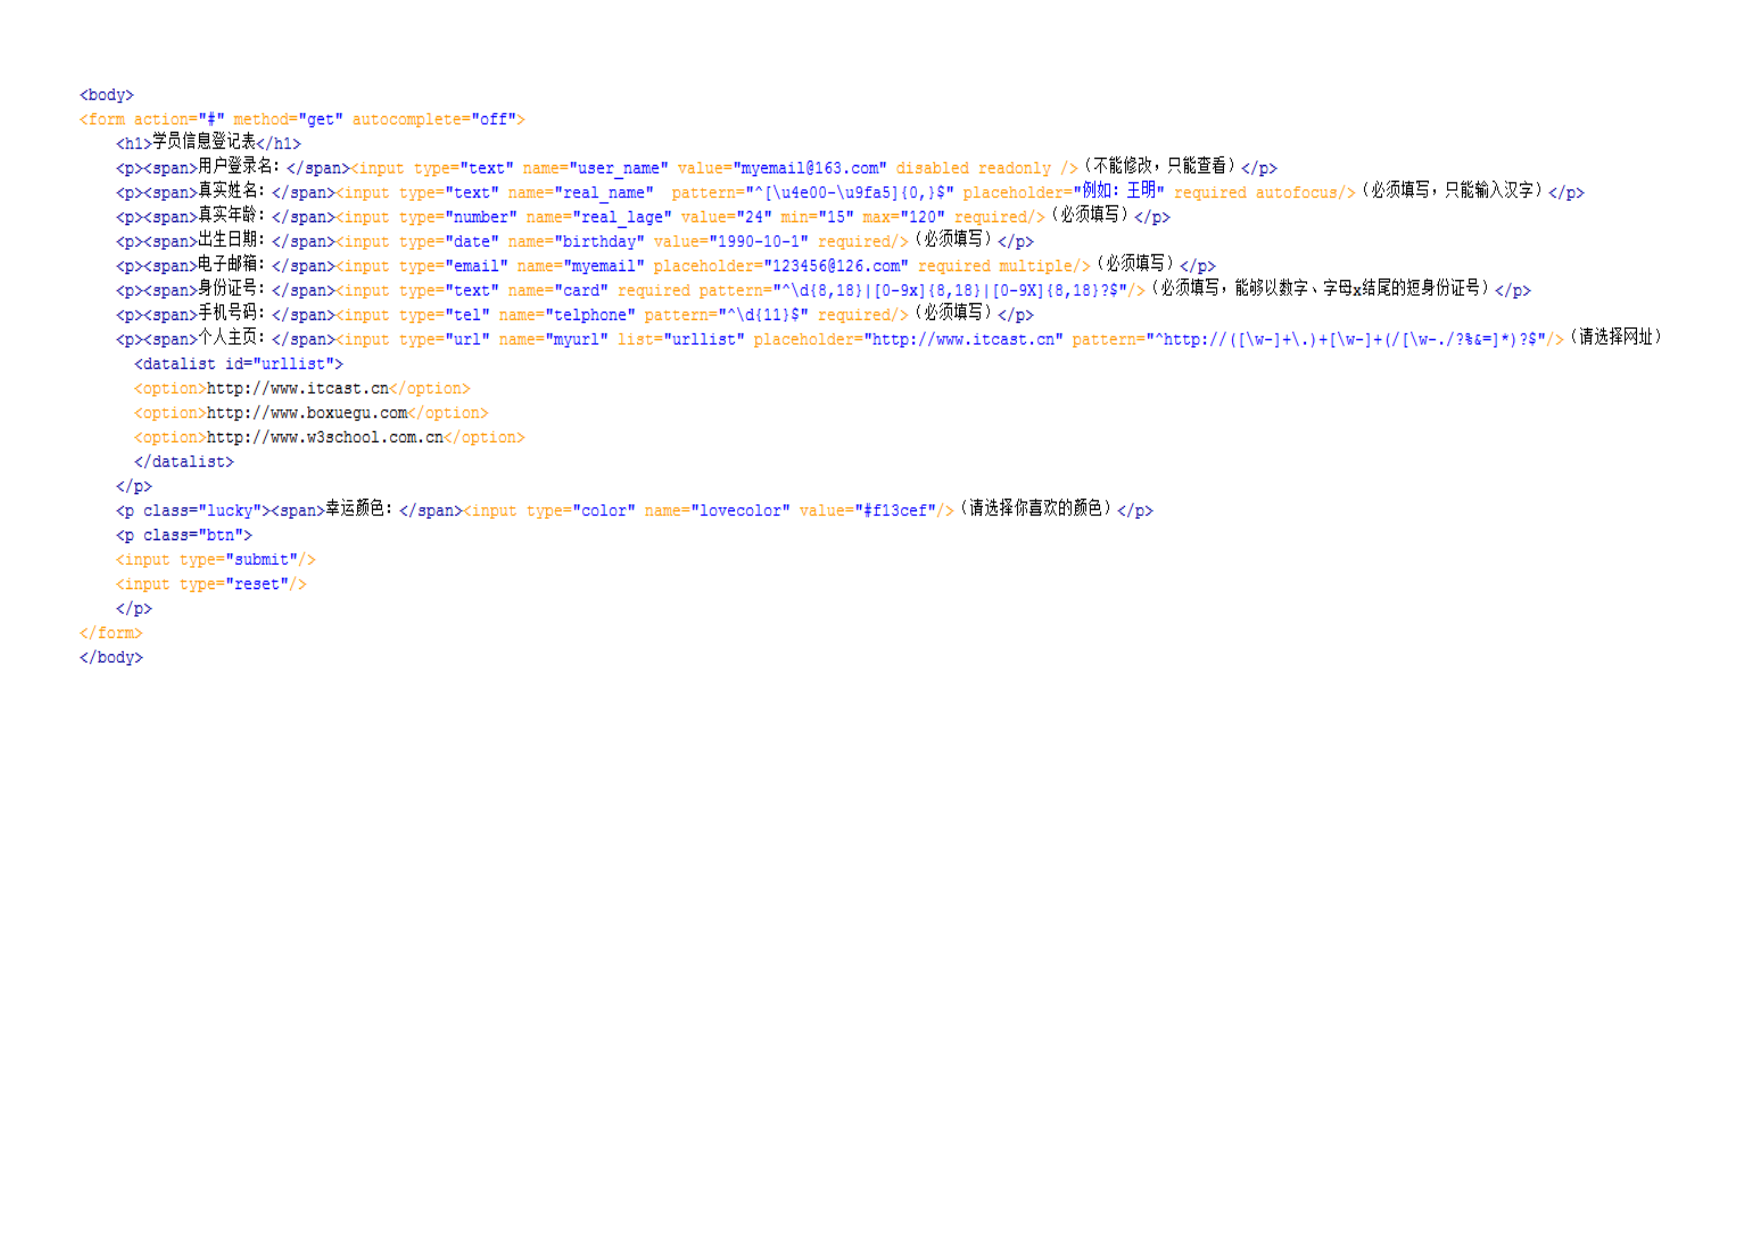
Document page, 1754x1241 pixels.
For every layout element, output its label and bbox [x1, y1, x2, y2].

picture [75, 83, 1727, 670]
